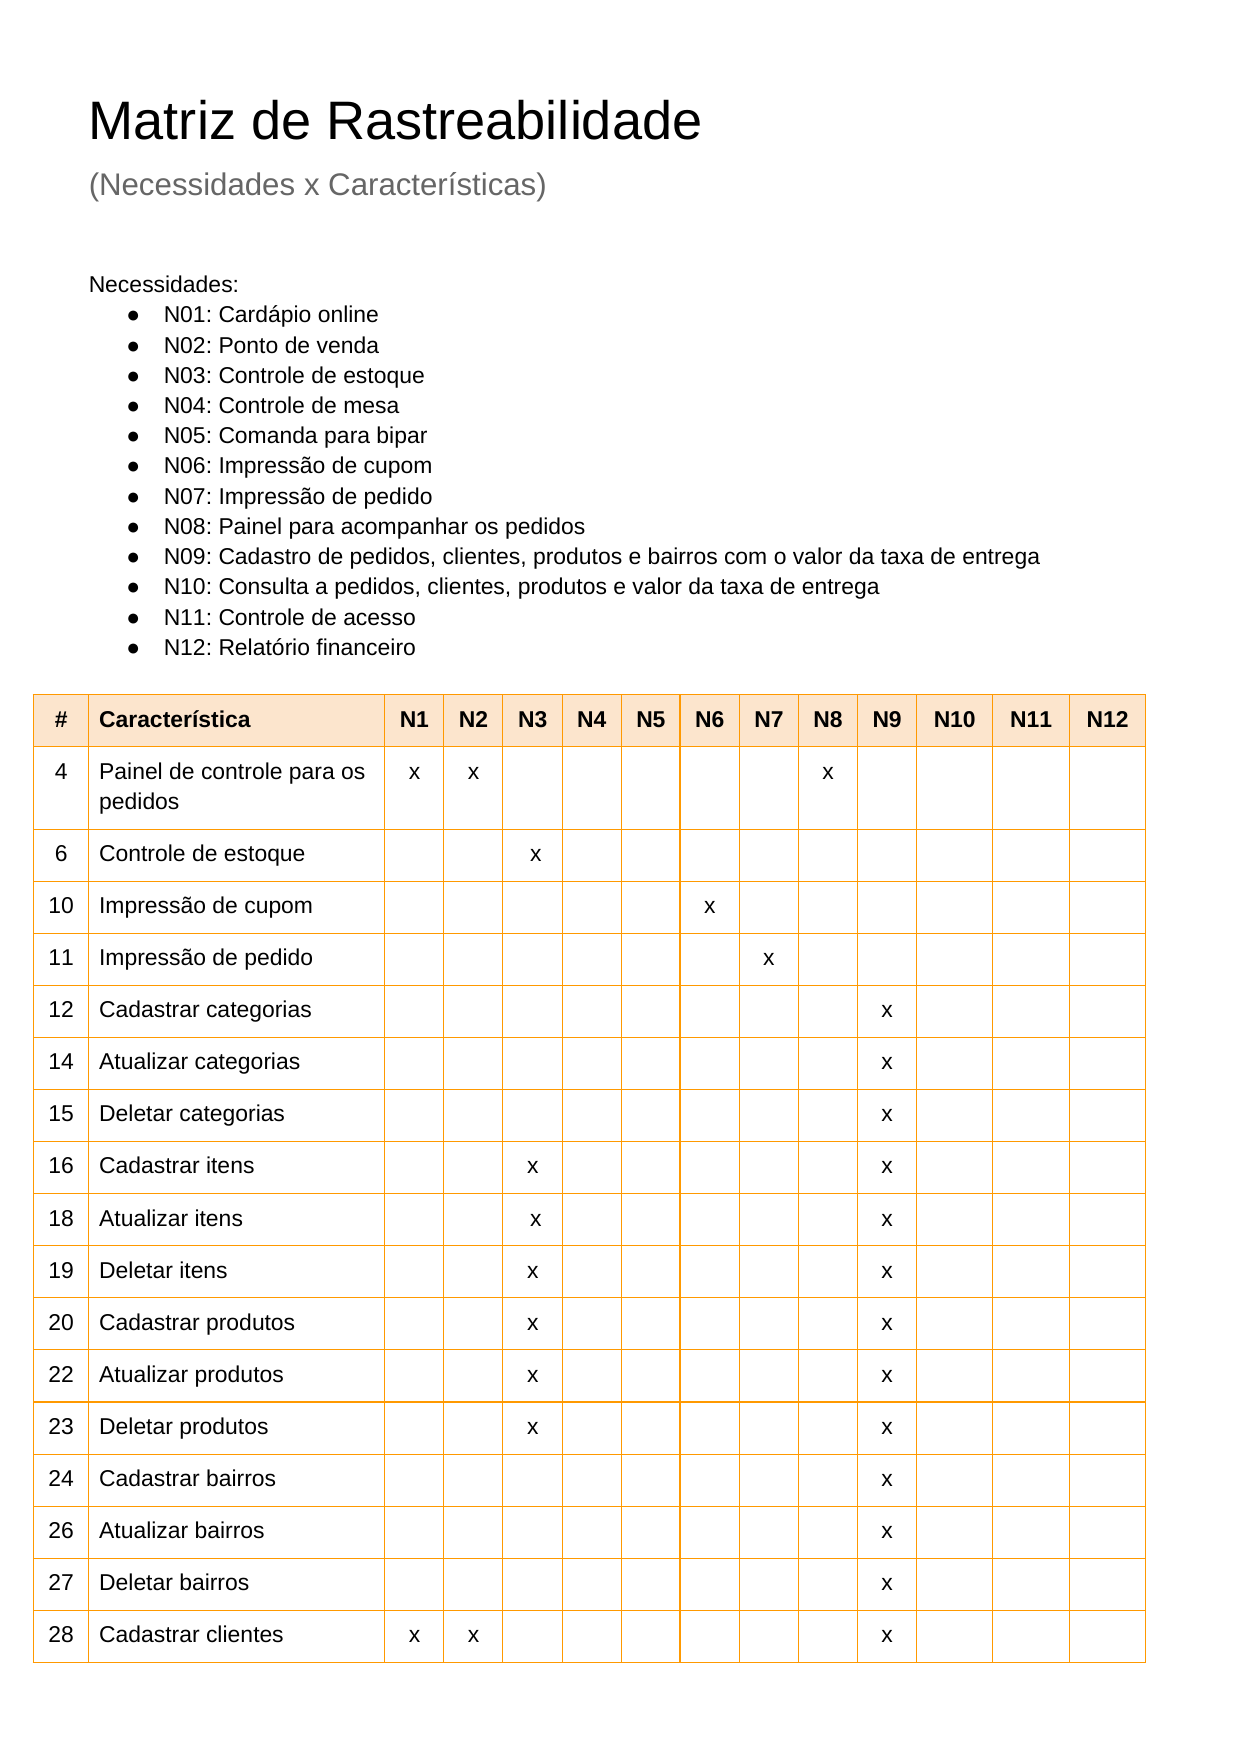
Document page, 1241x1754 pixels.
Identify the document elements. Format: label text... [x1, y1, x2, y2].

table_cell 15 [34, 1090, 88, 1141]
table_header Característica [89, 695, 384, 746]
table_cell Deletar produtos [89, 1403, 384, 1453]
table_cell x [858, 1559, 916, 1610]
table_cell [622, 1194, 679, 1245]
text Necessidades: [88, 271, 1090, 297]
table_cell x [858, 1090, 916, 1141]
table_cell [740, 1090, 798, 1141]
table_cell [1070, 1455, 1145, 1506]
table_cell [444, 830, 502, 881]
table_header N9 [858, 695, 916, 746]
table_header N1 [385, 695, 443, 746]
table_cell [563, 986, 621, 1037]
table_cell [1070, 1090, 1145, 1141]
table_cell [917, 934, 992, 985]
table_cell [385, 1194, 443, 1245]
table_cell [563, 934, 621, 985]
table_cell 11 [34, 934, 88, 985]
table_cell [917, 986, 992, 1037]
table_cell [444, 1455, 502, 1506]
table_cell [681, 830, 739, 881]
table_cell [503, 986, 562, 1037]
table_cell [681, 1403, 739, 1453]
table_cell [1070, 1403, 1145, 1453]
table_cell [993, 1403, 1069, 1453]
table_cell [1070, 1611, 1145, 1662]
table_cell [1070, 1246, 1145, 1297]
table_cell [385, 882, 443, 933]
table_cell 10 [34, 882, 88, 933]
table_cell [563, 1298, 621, 1349]
table_cell [740, 1455, 798, 1506]
table_cell [622, 934, 679, 985]
table_cell [503, 934, 562, 985]
table_cell 16 [34, 1142, 88, 1193]
table_cell [993, 1246, 1069, 1297]
table_cell [799, 1507, 857, 1558]
table_cell 20 [34, 1298, 88, 1349]
table_cell [740, 1142, 798, 1193]
list N11: Controle de acesso [126, 603, 1090, 630]
table_cell [858, 882, 916, 933]
list N03: Controle de estoque [126, 362, 1090, 388]
table_cell [681, 1350, 739, 1401]
table_cell [917, 1559, 992, 1610]
table_cell [622, 1611, 679, 1662]
table_cell [993, 1559, 1069, 1610]
table_cell x [858, 986, 916, 1037]
table_header N3 [503, 695, 562, 746]
table_cell x [858, 1403, 916, 1453]
table_cell [385, 1298, 443, 1349]
table_cell [1070, 934, 1145, 985]
table_cell [993, 882, 1069, 933]
table_cell [385, 1559, 443, 1610]
table_cell Cadastrar clientes [89, 1611, 384, 1662]
table_cell [503, 1090, 562, 1141]
table_header N2 [444, 695, 502, 746]
table_cell x [503, 1142, 562, 1193]
table_cell [740, 1559, 798, 1610]
table_cell [858, 934, 916, 985]
table_cell [1070, 747, 1145, 828]
table_cell [622, 1350, 679, 1401]
table_cell [740, 986, 798, 1037]
table_header N10 [917, 695, 992, 746]
table_cell 24 [34, 1455, 88, 1506]
table_cell [917, 882, 992, 933]
subtitle (Necessidades x Características) [88, 166, 1090, 202]
table_cell [917, 1246, 992, 1297]
table_cell [917, 1507, 992, 1558]
table_cell [563, 1038, 621, 1089]
table_cell [917, 1455, 992, 1506]
table_cell Cadastrar categorias [89, 986, 384, 1037]
title Matriz de Rastreabilidade [88, 88, 1090, 151]
table_cell [681, 1298, 739, 1349]
table_cell x [385, 1611, 443, 1662]
table_cell 19 [34, 1246, 88, 1297]
table_cell [444, 986, 502, 1037]
table_cell Atualizar categorias [89, 1038, 384, 1089]
table_cell Atualizar bairros [89, 1507, 384, 1558]
table_cell [740, 1350, 798, 1401]
table_cell x [858, 1038, 916, 1089]
table_cell 4 [34, 747, 88, 828]
table_cell [740, 830, 798, 881]
table_cell 14 [34, 1038, 88, 1089]
table_cell [385, 830, 443, 881]
table_cell [563, 830, 621, 881]
table_cell [503, 882, 562, 933]
table_cell [622, 1455, 679, 1506]
table_cell [917, 830, 992, 881]
table_cell 27 [34, 1559, 88, 1610]
table_cell [799, 882, 857, 933]
table_cell x [858, 1246, 916, 1297]
table_cell [740, 1611, 798, 1662]
table_cell 12 [34, 986, 88, 1037]
table_cell [563, 882, 621, 933]
table_cell x [503, 1194, 562, 1245]
table_cell [503, 1507, 562, 1558]
table_cell [993, 830, 1069, 881]
table_cell [503, 1038, 562, 1089]
list N10: Consulta a pedidos, clientes, produtos e valor da taxa de entrega [126, 573, 1090, 599]
table_cell [681, 1507, 739, 1558]
table_cell Cadastrar itens [89, 1142, 384, 1193]
table_cell [563, 1090, 621, 1141]
table_cell [1070, 1194, 1145, 1245]
table_cell x [503, 1350, 562, 1401]
table_cell [681, 1142, 739, 1193]
table_cell 28 [34, 1611, 88, 1662]
table_cell [622, 1038, 679, 1089]
table_header N12 [1070, 695, 1145, 746]
list N05: Comanda para bipar [126, 422, 1090, 448]
table_cell [917, 747, 992, 828]
table_header N11 [993, 695, 1069, 746]
table_cell [385, 1403, 443, 1453]
table_cell [385, 1507, 443, 1558]
table_cell [681, 1194, 739, 1245]
table_header N8 [799, 695, 857, 746]
table_cell [385, 934, 443, 985]
table_cell [917, 1403, 992, 1453]
table_header # [34, 695, 88, 746]
table_cell [799, 934, 857, 985]
table_cell [503, 1611, 562, 1662]
list N12: Relatório financeiro [126, 634, 1090, 660]
table_cell [681, 1038, 739, 1089]
table_cell [563, 1403, 621, 1453]
list N02: Ponto de venda [126, 332, 1090, 358]
table_cell [385, 1142, 443, 1193]
table_header N6 [681, 695, 739, 746]
table_cell [993, 1090, 1069, 1141]
table_cell [444, 1507, 502, 1558]
table_cell x [444, 1611, 502, 1662]
table_cell [799, 986, 857, 1037]
table_header N4 [563, 695, 621, 746]
table_cell Impressão de pedido [89, 934, 384, 985]
table_cell [799, 1246, 857, 1297]
table_cell [799, 1559, 857, 1610]
table_cell [444, 1246, 502, 1297]
table_cell x [503, 1298, 562, 1349]
table_cell [740, 1038, 798, 1089]
table_cell [385, 1350, 443, 1401]
table_cell 23 [34, 1403, 88, 1453]
table_cell Deletar itens [89, 1246, 384, 1297]
table_cell x [858, 1507, 916, 1558]
table_cell [563, 1455, 621, 1506]
table_cell [385, 1090, 443, 1141]
table_cell [799, 1194, 857, 1245]
table_cell [444, 1403, 502, 1453]
table_cell [681, 747, 739, 828]
table_cell [1070, 1038, 1145, 1089]
table_cell [1070, 1350, 1145, 1401]
table_cell [1070, 1507, 1145, 1558]
table_cell [444, 1038, 502, 1089]
table_cell Painel de controle para os pedidos [89, 747, 384, 828]
table_cell Deletar bairros [89, 1559, 384, 1610]
table_cell [622, 1559, 679, 1610]
table_cell [503, 1455, 562, 1506]
table_cell [444, 934, 502, 985]
table_cell [563, 1611, 621, 1662]
table_cell [993, 1194, 1069, 1245]
table_cell 26 [34, 1507, 88, 1558]
table_cell Impressão de cupom [89, 882, 384, 933]
table_cell [993, 1507, 1069, 1558]
table_cell [799, 1455, 857, 1506]
table_cell [444, 882, 502, 933]
table_cell [993, 1350, 1069, 1401]
table_cell [993, 747, 1069, 828]
table_cell [917, 1142, 992, 1193]
table_cell Atualizar produtos [89, 1350, 384, 1401]
table_cell [681, 1090, 739, 1141]
table_cell [799, 1038, 857, 1089]
table_cell Cadastrar produtos [89, 1298, 384, 1349]
table_cell [385, 986, 443, 1037]
table_cell [993, 1611, 1069, 1662]
table_cell [444, 1090, 502, 1141]
table_header N5 [622, 695, 679, 746]
table_cell [917, 1611, 992, 1662]
table_cell x [740, 934, 798, 985]
table_cell [622, 1246, 679, 1297]
table_cell [993, 1142, 1069, 1193]
table_cell [917, 1194, 992, 1245]
table_cell [681, 1611, 739, 1662]
table_cell [799, 1298, 857, 1349]
table_cell [444, 1194, 502, 1245]
table_cell [622, 1507, 679, 1558]
table_cell x [858, 1298, 916, 1349]
list N08: Painel para acompanhar os pedidos [126, 513, 1090, 539]
table_cell [622, 1298, 679, 1349]
table_cell [858, 830, 916, 881]
table_cell [1070, 1142, 1145, 1193]
table_cell [993, 934, 1069, 985]
table_cell [740, 1194, 798, 1245]
table_cell x [503, 1403, 562, 1453]
table_cell [444, 1142, 502, 1193]
table_cell [622, 1142, 679, 1193]
table_cell [993, 1298, 1069, 1349]
table_cell [740, 747, 798, 828]
table_cell [563, 1507, 621, 1558]
table_cell Cadastrar bairros [89, 1455, 384, 1506]
table_cell [681, 1559, 739, 1610]
table_cell [622, 1090, 679, 1141]
table_cell [993, 1038, 1069, 1089]
table_cell [1070, 1559, 1145, 1610]
table_cell [622, 986, 679, 1037]
table_cell [622, 882, 679, 933]
table_cell [681, 934, 739, 985]
list N09: Cadastro de pedidos, clientes, produtos e bairros com o valor da taxa de entrega [126, 543, 1090, 569]
table_cell [993, 1455, 1069, 1506]
table_cell x [681, 882, 739, 933]
table_cell [444, 1350, 502, 1401]
table_cell [563, 1194, 621, 1245]
table_cell [799, 1090, 857, 1141]
table_cell Atualizar itens [89, 1194, 384, 1245]
table_cell [1070, 830, 1145, 881]
table_cell x [858, 1142, 916, 1193]
table_cell x [799, 747, 857, 828]
table_cell [444, 1298, 502, 1349]
table_cell [740, 1507, 798, 1558]
table_cell [503, 747, 562, 828]
table_cell [563, 747, 621, 828]
table_cell [681, 1455, 739, 1506]
table_cell [993, 986, 1069, 1037]
table_cell [385, 1455, 443, 1506]
table_cell [385, 1246, 443, 1297]
table_cell x [503, 830, 562, 881]
table_cell Controle de estoque [89, 830, 384, 881]
table_cell [563, 1142, 621, 1193]
table_cell x [858, 1455, 916, 1506]
table_cell [503, 1559, 562, 1610]
table_cell Deletar categorias [89, 1090, 384, 1141]
table_cell [799, 830, 857, 881]
table_cell x [444, 747, 502, 828]
table_cell [563, 1559, 621, 1610]
table_cell x [503, 1246, 562, 1297]
table_cell [1070, 1298, 1145, 1349]
table_cell [1070, 986, 1145, 1037]
table_cell [917, 1090, 992, 1141]
table_cell [917, 1350, 992, 1401]
table_cell [858, 747, 916, 828]
table_cell x [858, 1611, 916, 1662]
table_cell [740, 1246, 798, 1297]
table_cell [917, 1038, 992, 1089]
table_header N7 [740, 695, 798, 746]
table_cell [917, 1298, 992, 1349]
table_cell [681, 986, 739, 1037]
table_cell [799, 1350, 857, 1401]
table_cell [799, 1611, 857, 1662]
table_cell [622, 1403, 679, 1453]
table_cell x [858, 1350, 916, 1401]
table_cell x [385, 747, 443, 828]
table_cell [563, 1350, 621, 1401]
table_cell [799, 1142, 857, 1193]
table_cell x [858, 1194, 916, 1245]
list N07: Impressão de pedido [126, 483, 1090, 509]
table_cell [622, 747, 679, 828]
table_cell 18 [34, 1194, 88, 1245]
table_cell 22 [34, 1350, 88, 1401]
list N01: Cardápio online [126, 301, 1090, 328]
table_cell [563, 1246, 621, 1297]
table_cell [385, 1038, 443, 1089]
table_cell [740, 882, 798, 933]
table_cell 6 [34, 830, 88, 881]
table_cell [1070, 882, 1145, 933]
list N06: Impressão de cupom [126, 452, 1090, 479]
table_cell [740, 1298, 798, 1349]
table_cell [622, 830, 679, 881]
list N04: Controle de mesa [126, 392, 1090, 418]
table_cell [681, 1246, 739, 1297]
table_cell [799, 1403, 857, 1453]
table_cell [740, 1403, 798, 1453]
table_cell [444, 1559, 502, 1610]
